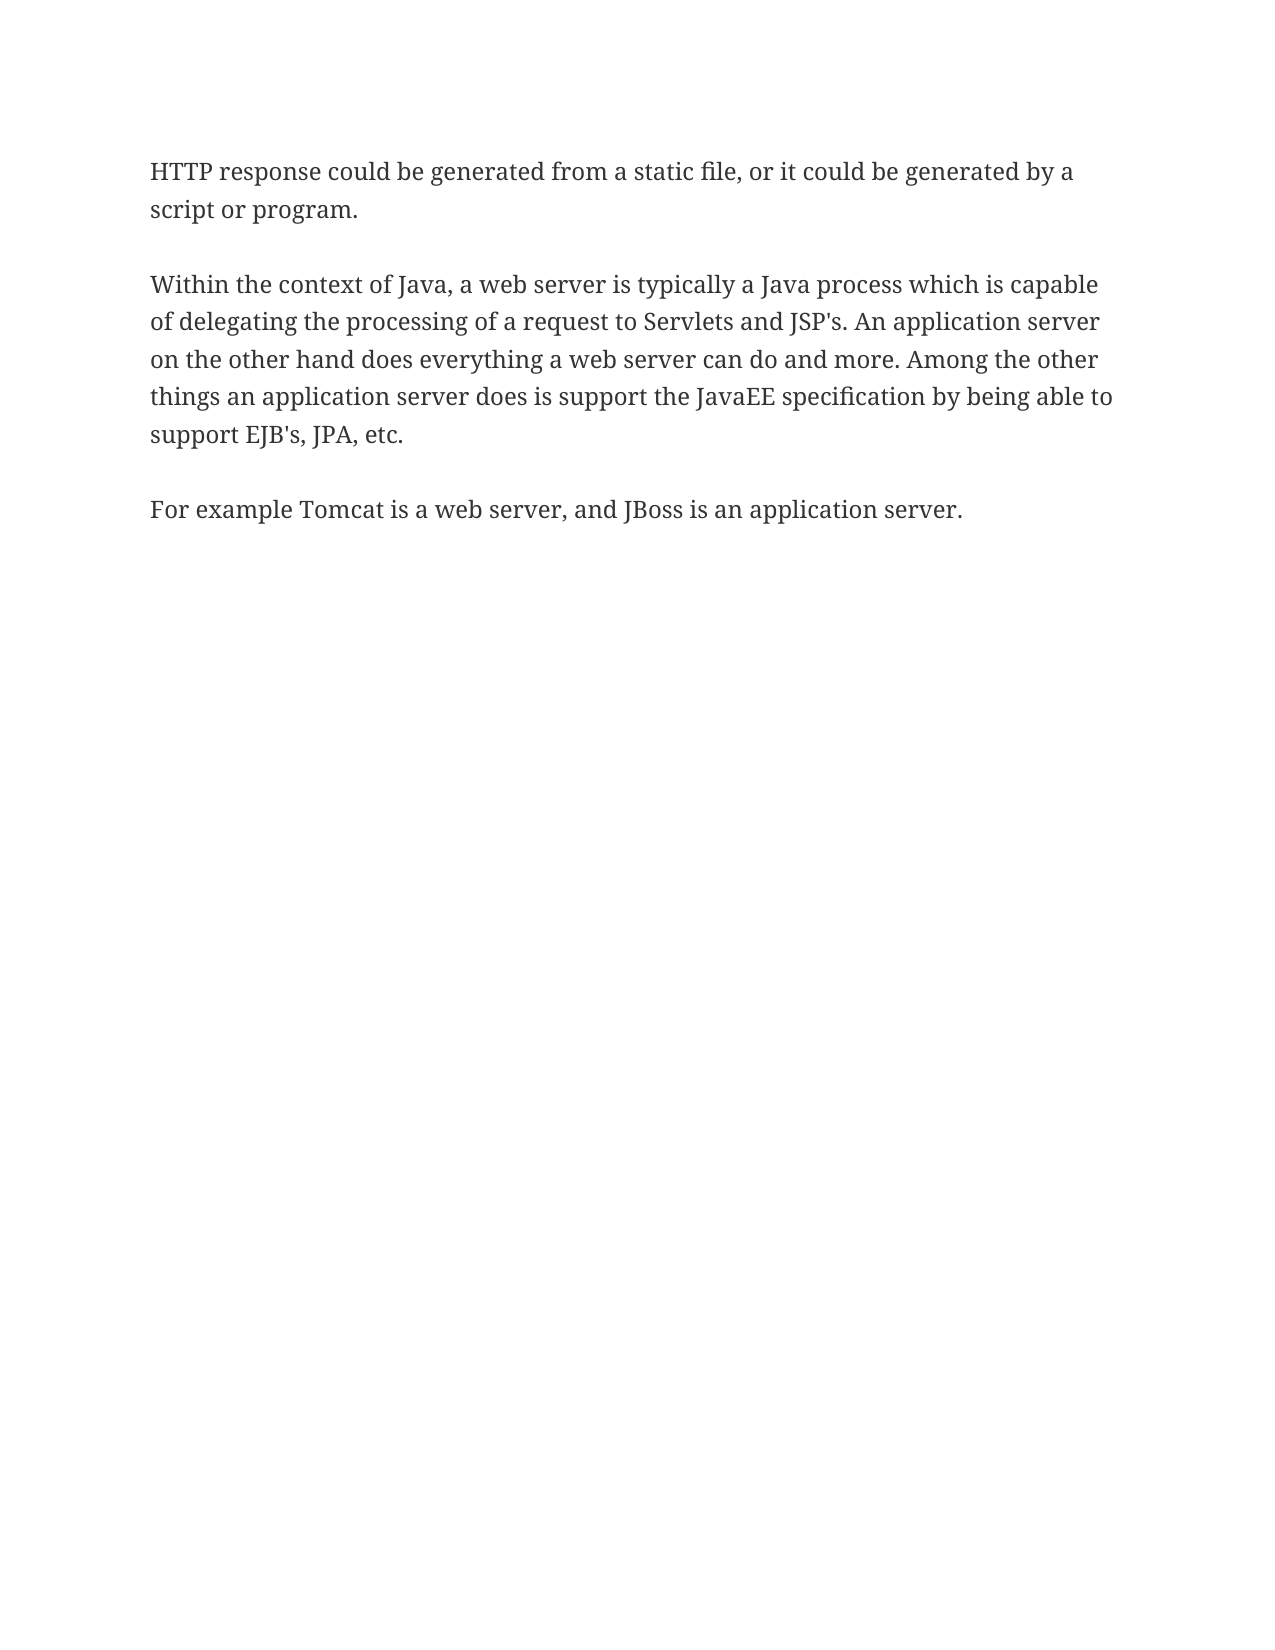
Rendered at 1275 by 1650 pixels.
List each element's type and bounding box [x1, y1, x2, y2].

text [150, 150, 1125, 525]
